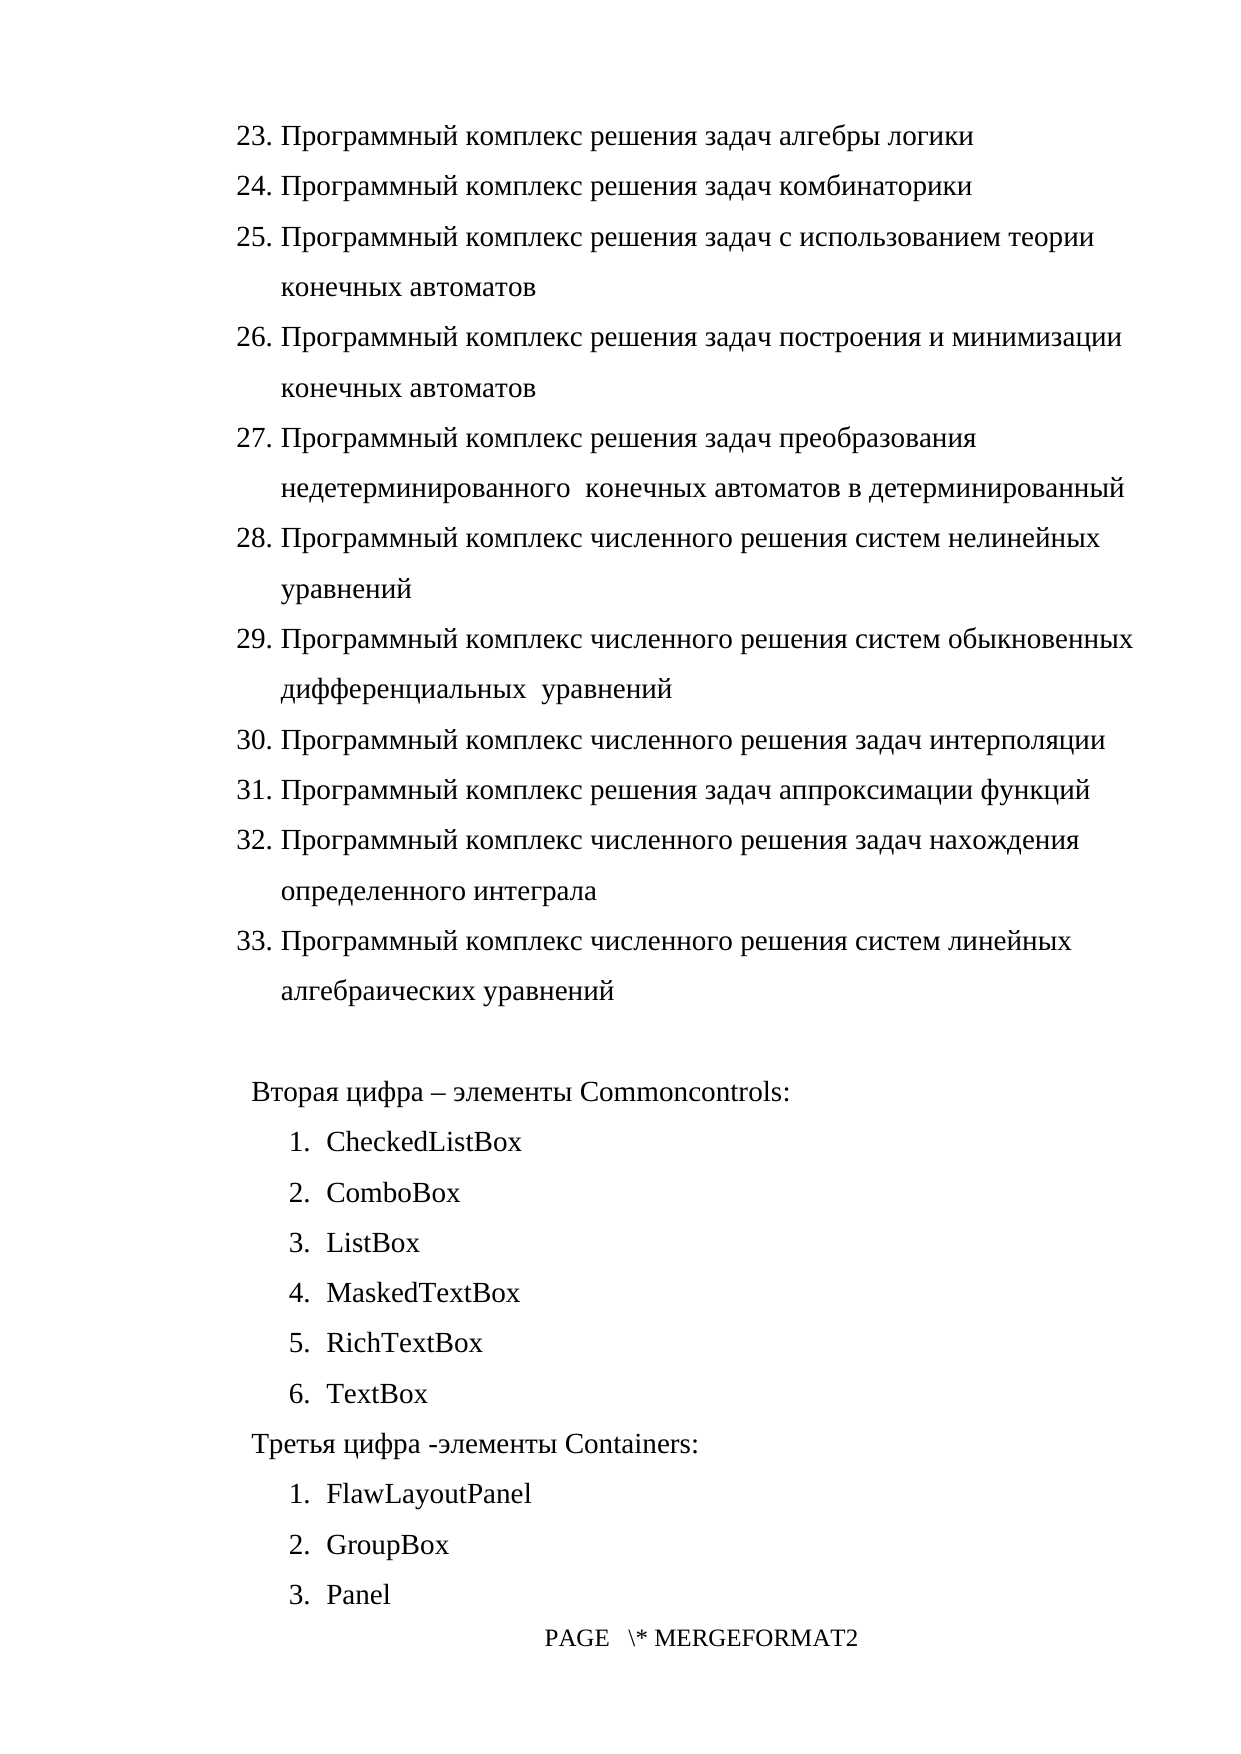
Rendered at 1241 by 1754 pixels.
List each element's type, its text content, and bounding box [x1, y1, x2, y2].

list Программный комплекс решения задач с использованием теории конечных автоматов [236, 219, 1152, 303]
list GroupBox [288, 1527, 1152, 1560]
list FlawLayoutPanel [288, 1477, 1152, 1510]
list Panel [288, 1577, 1152, 1611]
list Программный комплекс численного решения задач интерполяции [236, 722, 1152, 755]
list RichTextBox [288, 1326, 1152, 1359]
text Третья цифра -элементы Containers: [177, 1426, 1152, 1460]
list Программный комплекс решения задач аппроксимации функций [236, 772, 1152, 806]
text Вторая цифра – элементы Commoncontrols: [251, 1074, 1152, 1108]
list Программный комплекс численного решения задач нахождения определенного интеграла [236, 822, 1152, 906]
list Программный комплекс решения задач построения и минимизации конечных автоматов [236, 319, 1152, 403]
list Программный комплекс численного решения систем обыкновенных дифференциальных уравнений [236, 621, 1152, 705]
list Программный комплекс решения задач алгебры логики [236, 118, 1152, 152]
list Программный комплекс решения задач комбинаторики [236, 168, 1152, 202]
list ComboBox [288, 1175, 1152, 1208]
list Программный комплекс численного решения систем нелинейных уравнений [236, 521, 1152, 604]
list CheckedListBox [288, 1124, 1152, 1158]
list ListBox [288, 1225, 1152, 1258]
list MaskedTextBox [288, 1275, 1152, 1309]
list Программный комплекс решения задач преобразования недетерминированного конечных автоматов в детерминированный [236, 420, 1152, 504]
list Программный комплекс численного решения систем линейных алгебраических уравнений [236, 923, 1152, 1007]
list TextBox [288, 1376, 1152, 1409]
